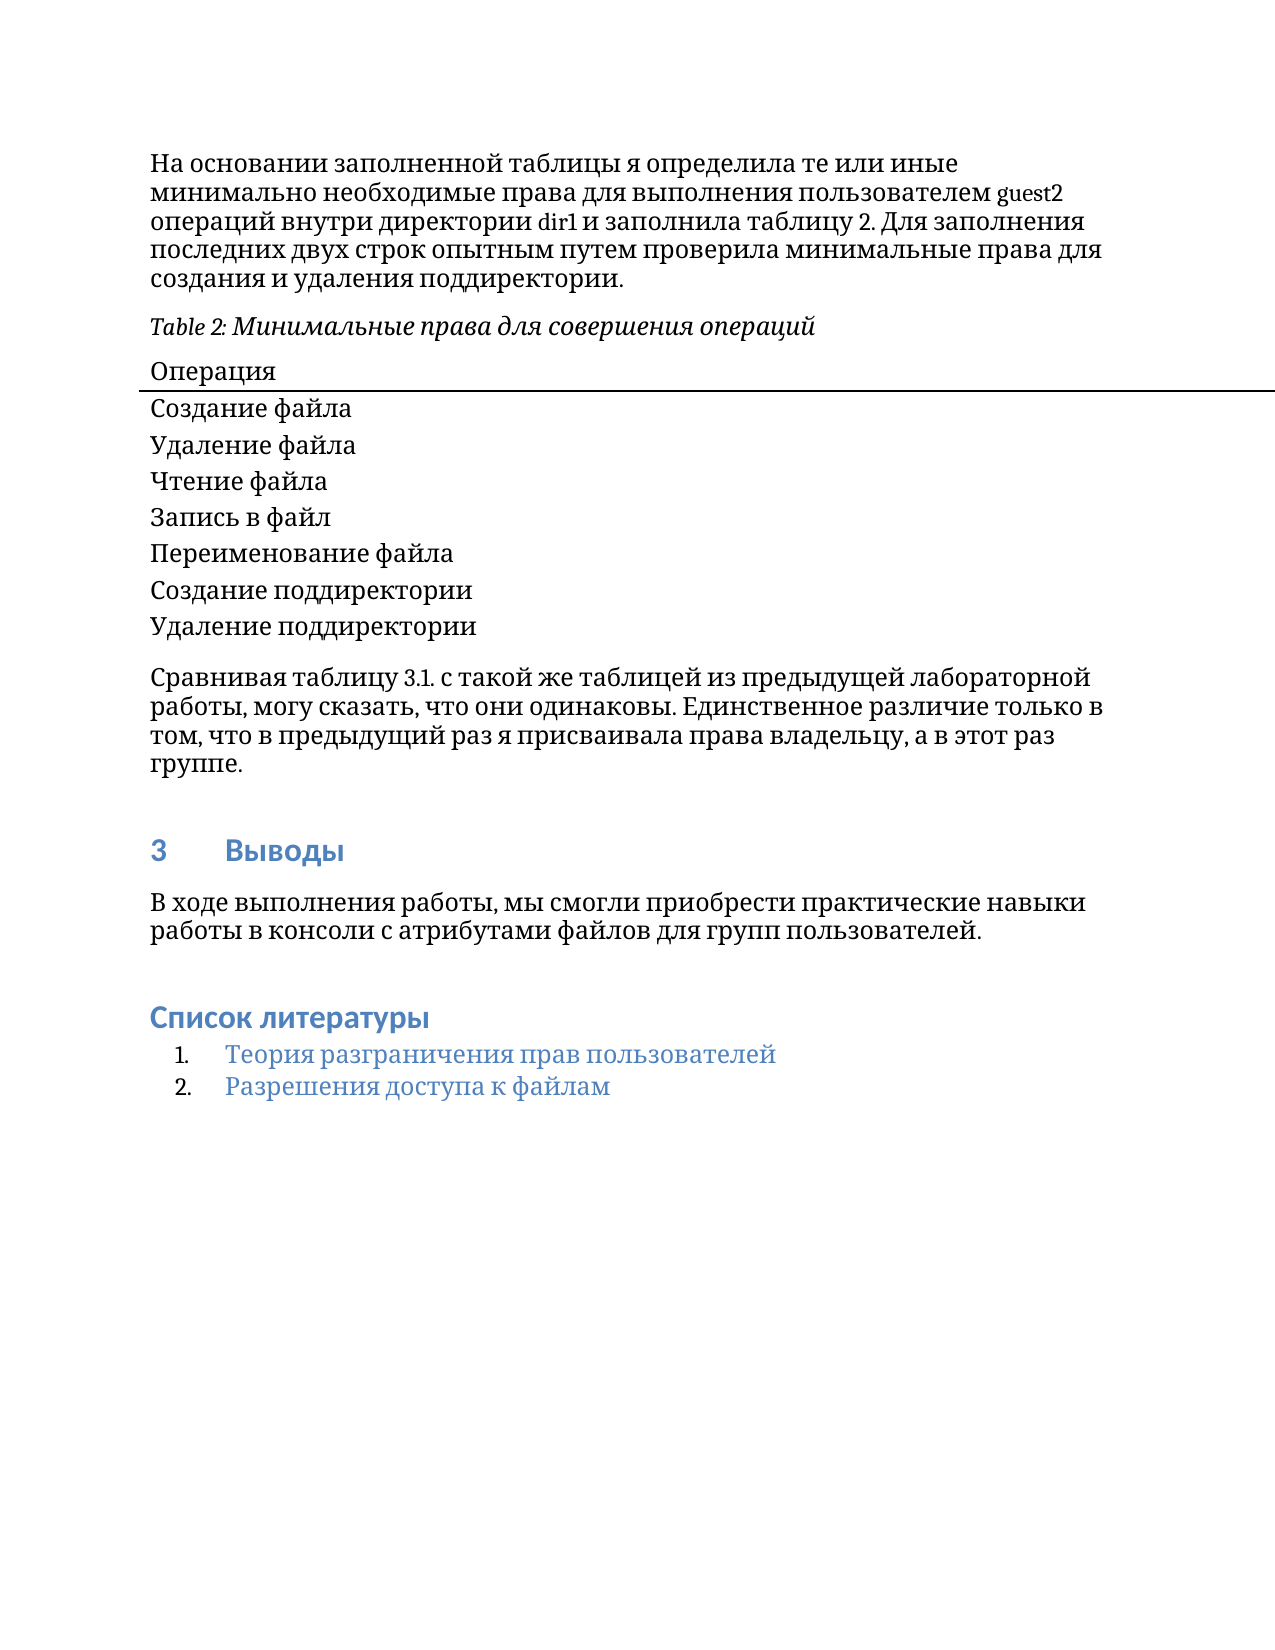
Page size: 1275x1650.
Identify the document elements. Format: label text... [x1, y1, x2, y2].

table_cell Переименование файла [139, 537, 1275, 573]
table_cell Создание поддиректории [139, 573, 1275, 609]
table_cell Чтение файла [139, 464, 1275, 500]
text В ходе выполнения работы, мы смогли приобрести практические навыки работы в консоли с атрибутами файлов для групп пользователей. [150, 888, 1125, 946]
subtitle Список литературы [150, 996, 1125, 1037]
subtitle 3 Выводы [150, 829, 1125, 870]
text Table 2: Минимальные права для совершения операций [150, 312, 1125, 341]
list Теория разграничения прав пользователей [175, 1041, 1125, 1069]
table_cell Удаление файла [139, 428, 1275, 464]
list Разрешения доступа к файлам [175, 1073, 1125, 1102]
table_cell Удаление поддиректории [139, 609, 1275, 645]
table_cell Создание файла [139, 392, 1275, 428]
text Сравнивая таблицу 3.1. с такой же таблицей из предыдущей лабораторной работы, могу сказать, что они одинаковы. Единственное различие только в том, что в предыдущий раз я присваивала права владельцу, а в этот раз группе. [150, 664, 1125, 779]
text На основании заполненной таблицы я определила те или иные минимально необходимые права для выполнения пользователем guest2 операций внутри директории dir1 и заполнила таблицу 2. Для заполнения последних двух строк опытным путем проверила минимальные права для создания и удаления поддиректории. [150, 150, 1125, 294]
table_cell Запись в файл [139, 500, 1275, 537]
table_header Операция [139, 354, 1275, 390]
